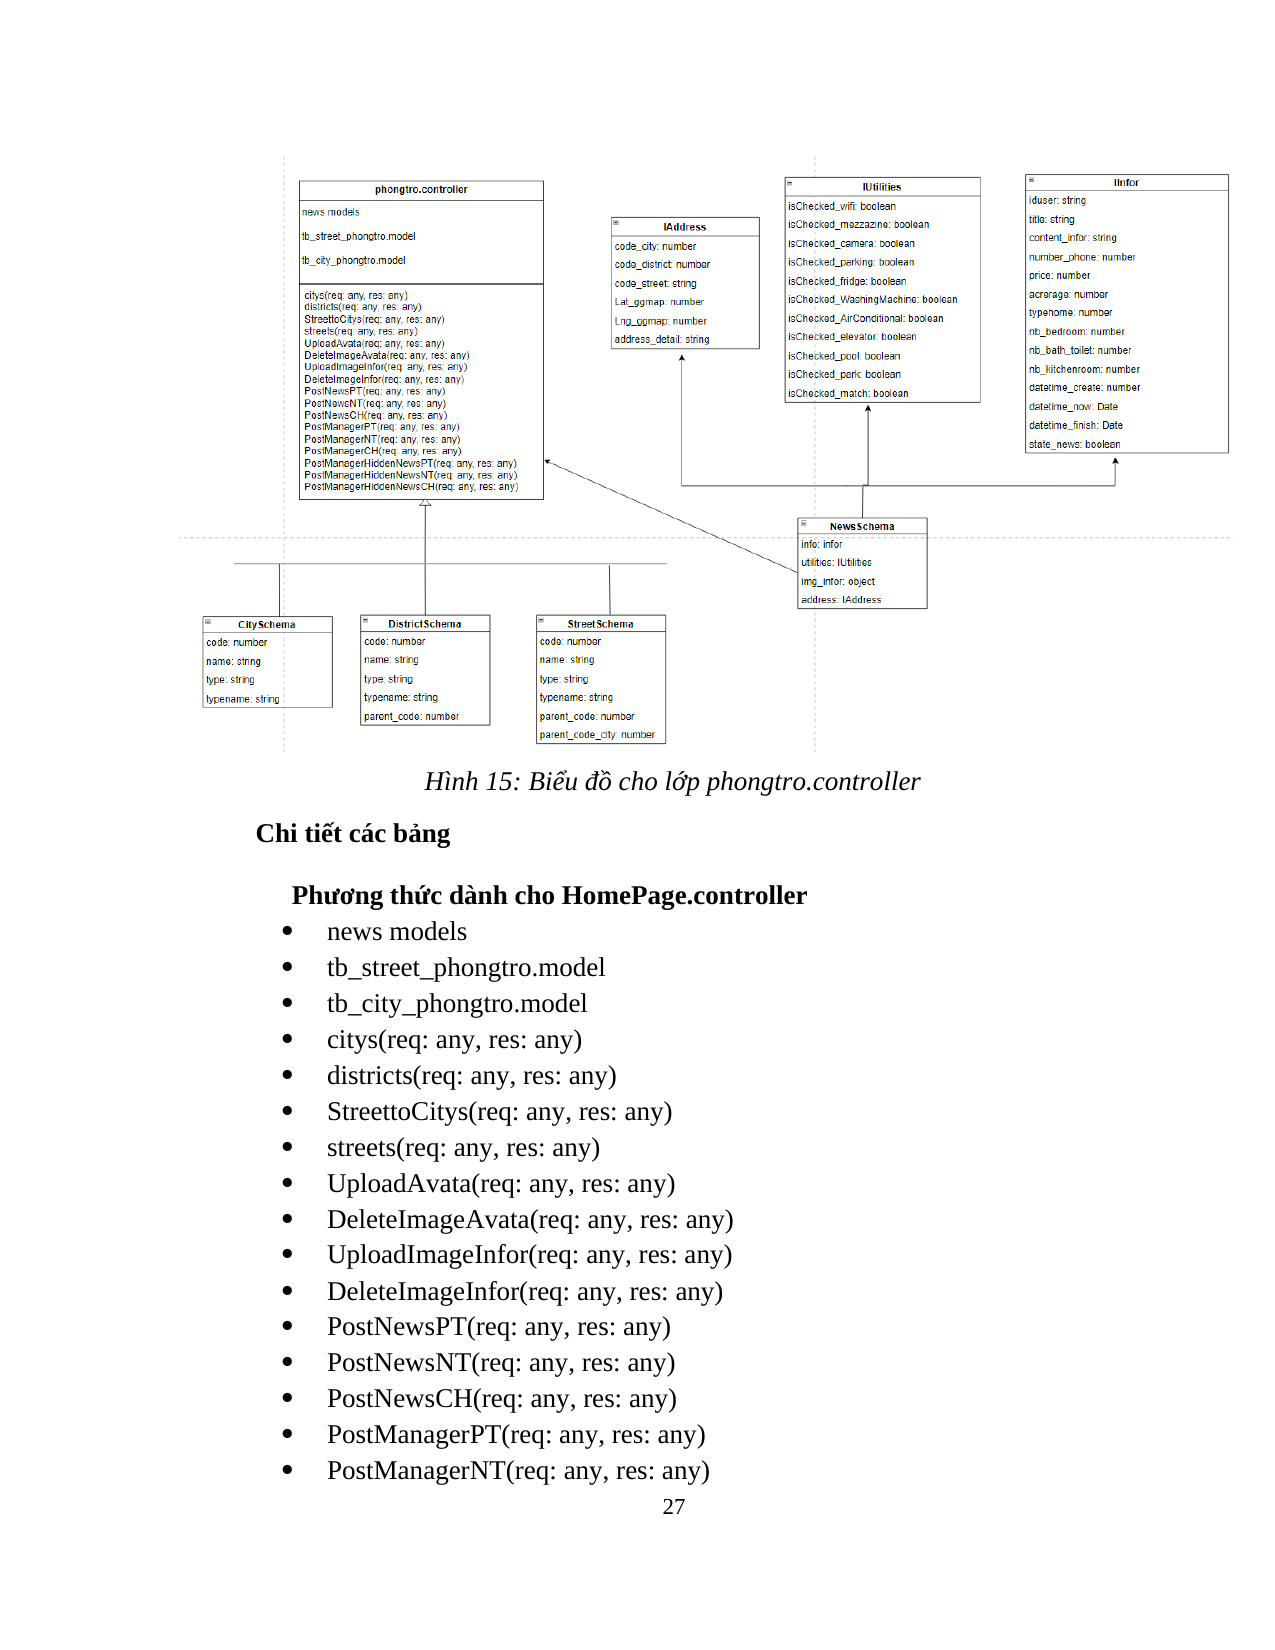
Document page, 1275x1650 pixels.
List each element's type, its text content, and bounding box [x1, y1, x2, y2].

list PostNewsNT(req: any, res: any) [283, 1346, 1169, 1378]
list PostNewsCH(req: any, res: any) [283, 1382, 1169, 1414]
list districts(req: any, res: any) [283, 1059, 1169, 1090]
list streets(req: any, res: any) [283, 1131, 1169, 1162]
list PostNewsPT(req: any, res: any) [283, 1311, 1169, 1342]
list StreettoCitys(req: any, res: any) [283, 1095, 1169, 1126]
list PostManagerNT(req: any, res: any) [283, 1454, 1169, 1486]
text Chi tiết các bảng [207, 817, 1169, 848]
list DeleteImageAvata(req: any, res: any) [283, 1203, 1169, 1234]
list PostManagerPT(req: any, res: any) [283, 1418, 1169, 1449]
list tb_city_phongtro.model [283, 987, 1169, 1018]
list DeleteImageInfor(req: any, res: any) [283, 1274, 1169, 1306]
list tb_street_phongtro.model [283, 951, 1169, 982]
list news models [283, 915, 1169, 946]
list UploadAvata(req: any, res: any) [283, 1167, 1169, 1198]
list citys(req: any, res: any) [283, 1023, 1169, 1054]
picture [179, 156, 1234, 752]
list UploadImageInfor(req: any, res: any) [283, 1239, 1169, 1270]
text Phương thức dành cho HomePage.controller [217, 879, 1169, 911]
